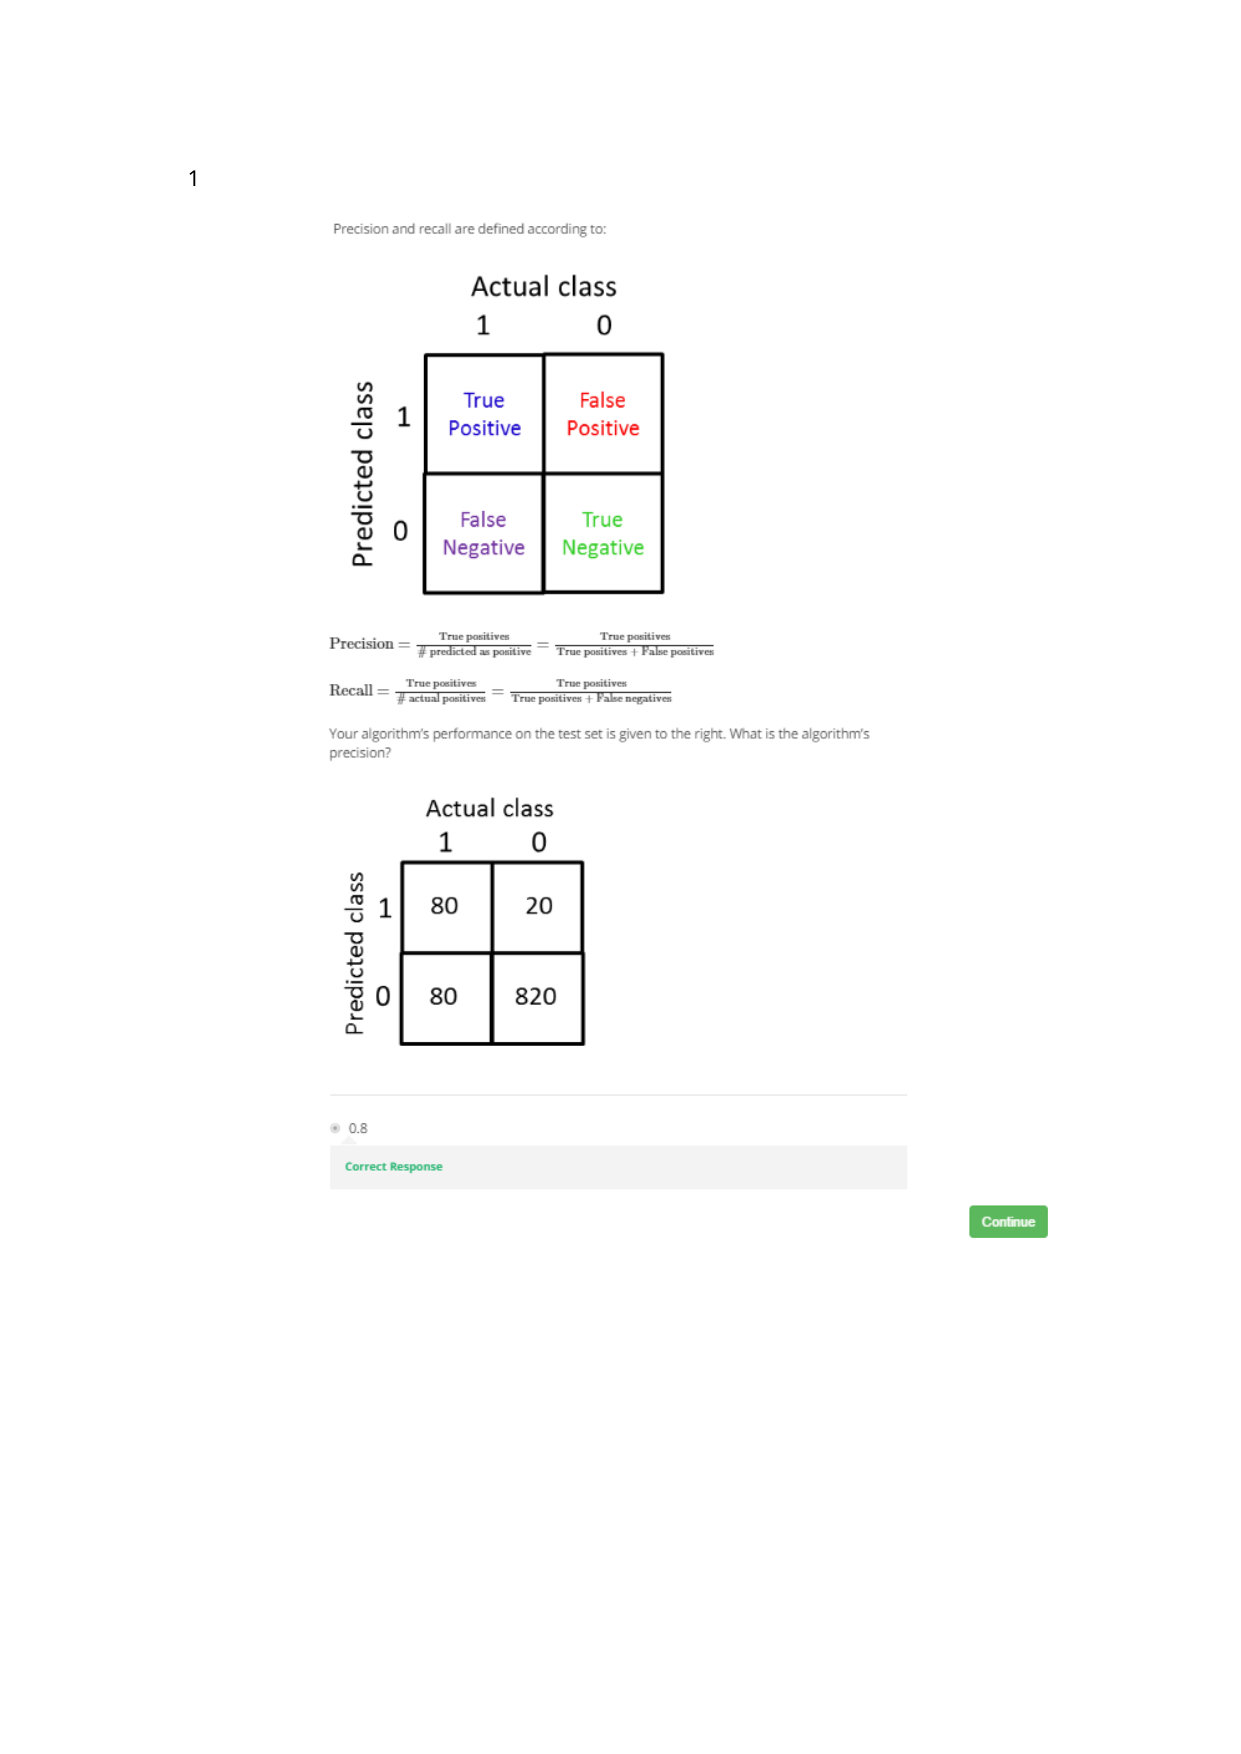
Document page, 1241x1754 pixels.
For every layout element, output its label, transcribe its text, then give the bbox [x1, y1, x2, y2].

picture [187, 617, 1052, 764]
picture [187, 194, 1053, 603]
picture [187, 779, 1053, 1243]
text 1 [187, 162, 1053, 194]
